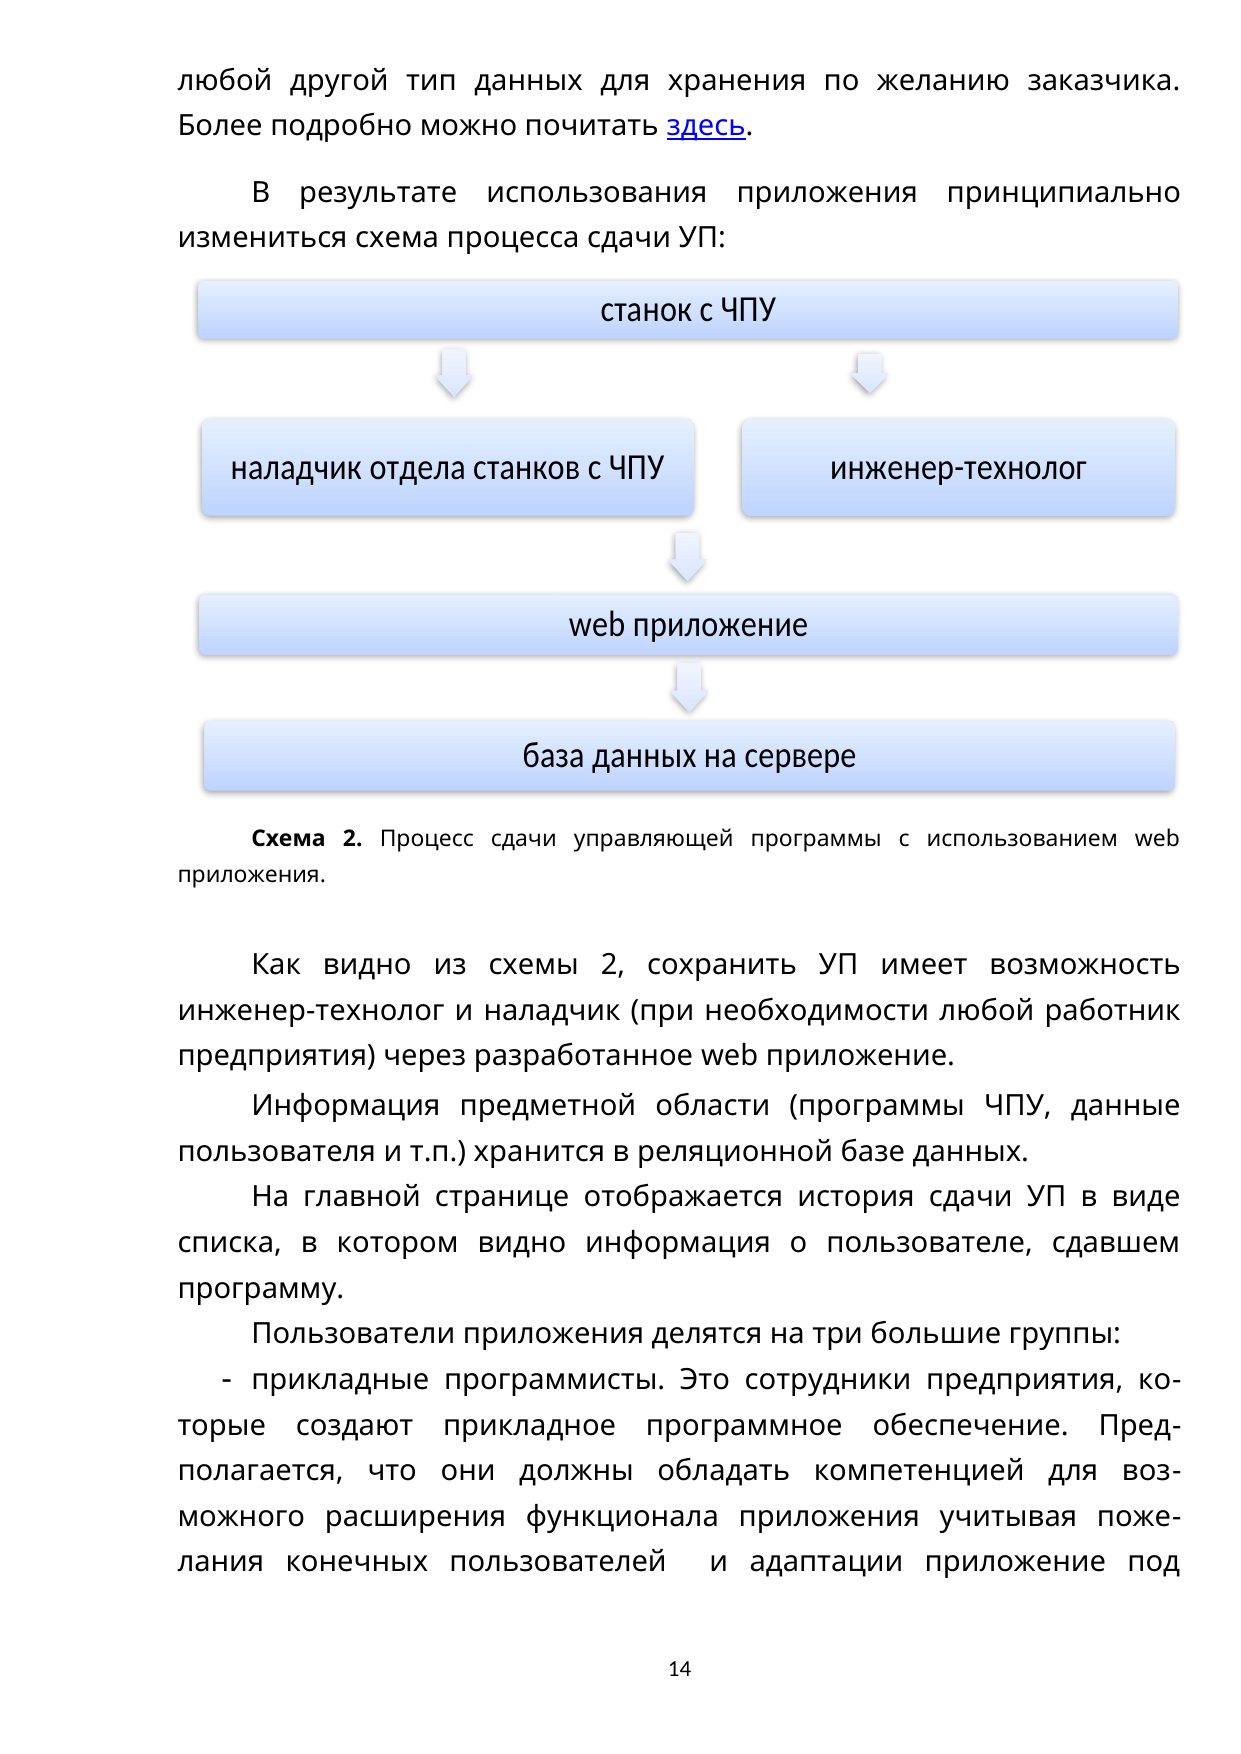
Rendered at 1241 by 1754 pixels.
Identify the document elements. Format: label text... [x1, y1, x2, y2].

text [177, 59, 1181, 144]
text Пользователи приложения делятся на три большие группы: [177, 1313, 1181, 1352]
text На главной странице отображается история сдачи УП в виде списка, в котором видно информация о пользователе, сдавшем программу. [177, 1176, 1181, 1307]
text Информация предметной области (программы ЧПУ, данные пользователя и т.п.) хранится в реляционной базе данных. [177, 1084, 1181, 1170]
text Как видно из схемы 2, сохранить УП имеет возможность инженер-технолог и наладчик (при необходимости любой работник предприятия) через разработанное web приложение. [177, 943, 1181, 1074]
text Схема 2. Процесс сдачи управляющей программы с использованием web приложения. [177, 822, 1181, 889]
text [177, 1358, 1181, 1580]
text В результате использования приложения принципиально измениться схема процесса сдачи УП: [177, 171, 1181, 256]
